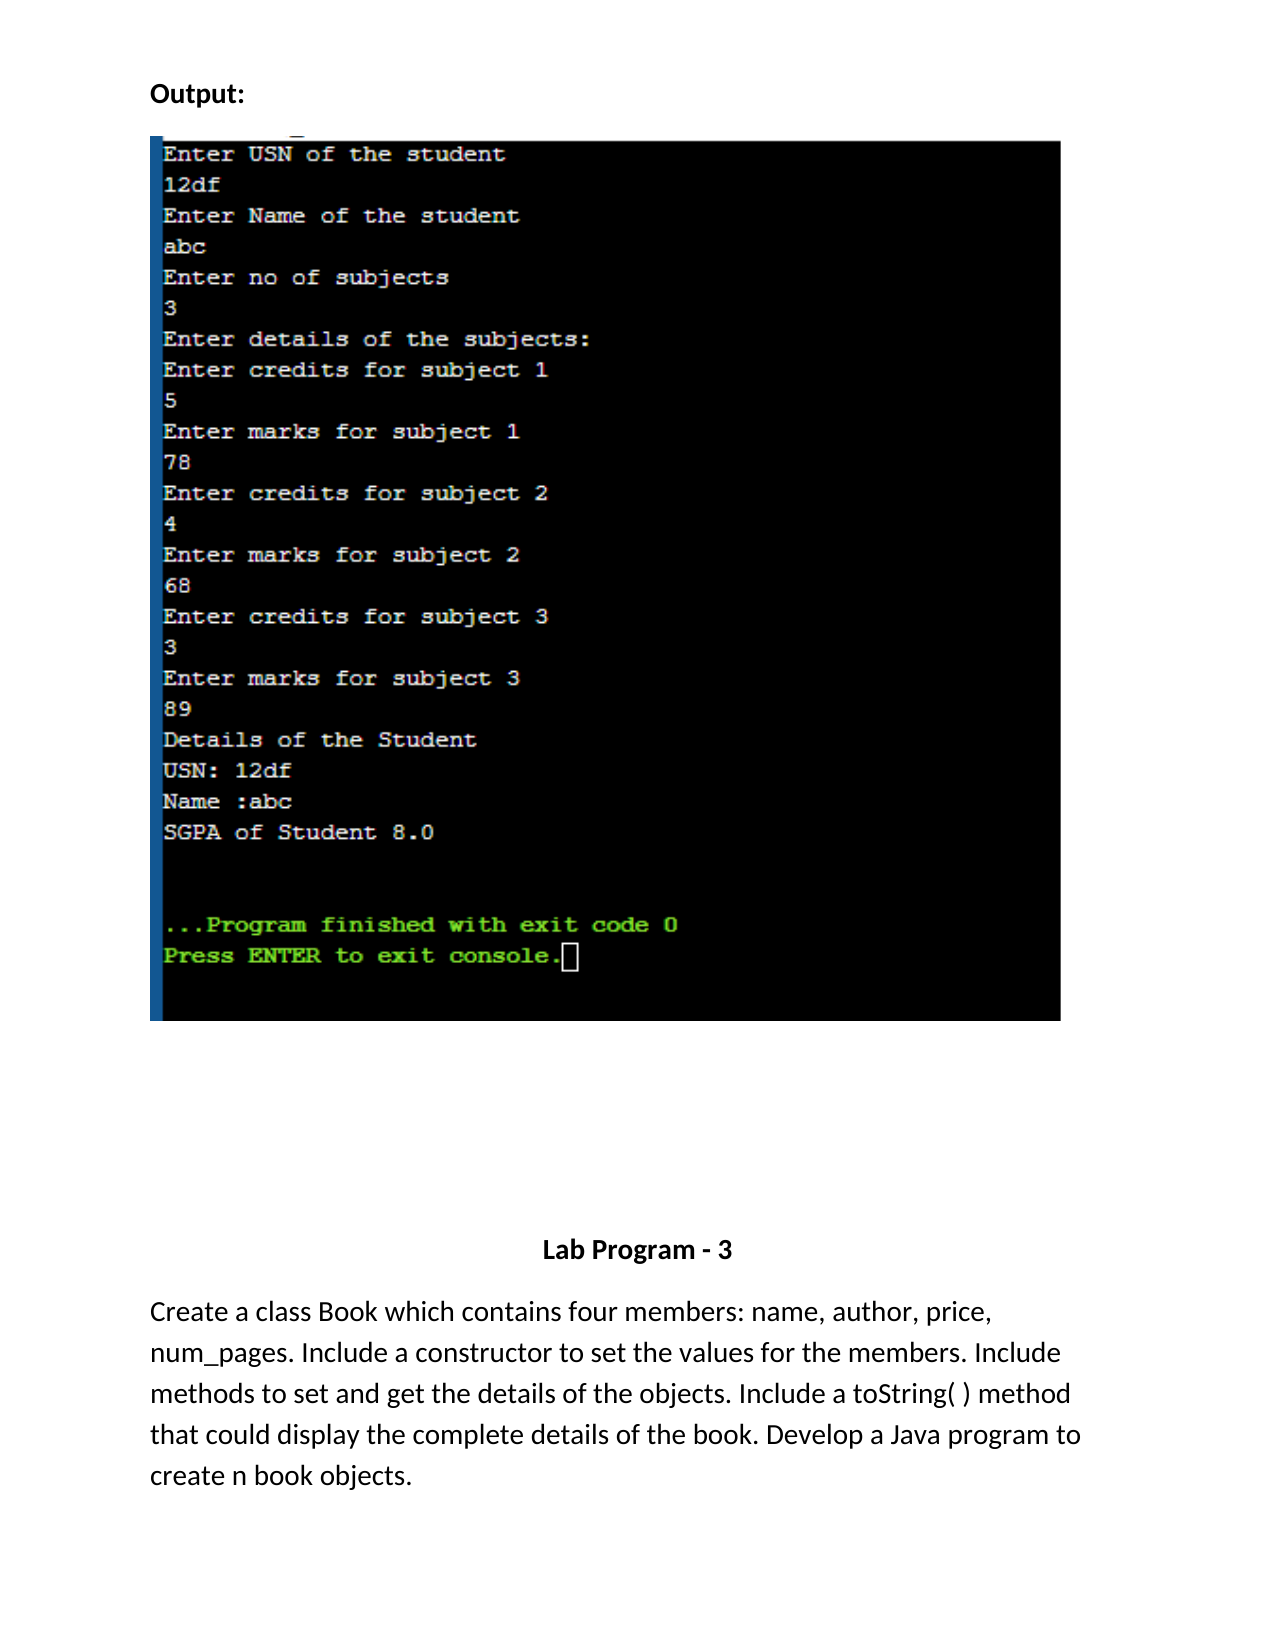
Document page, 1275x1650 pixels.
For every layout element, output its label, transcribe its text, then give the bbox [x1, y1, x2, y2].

picture [150, 136, 1061, 1021]
text Lab Program - 3 [150, 1231, 1125, 1267]
text Create a class Book which contains four members: name, author, price, num_pages. Include a constructor to set the values for the members. Include methods to set and get the details of the objects. Include a toString( ) method that could display the complete details of the book. Develop a Java program to create n book objects. [150, 1293, 1125, 1492]
text Output: [150, 75, 1125, 111]
